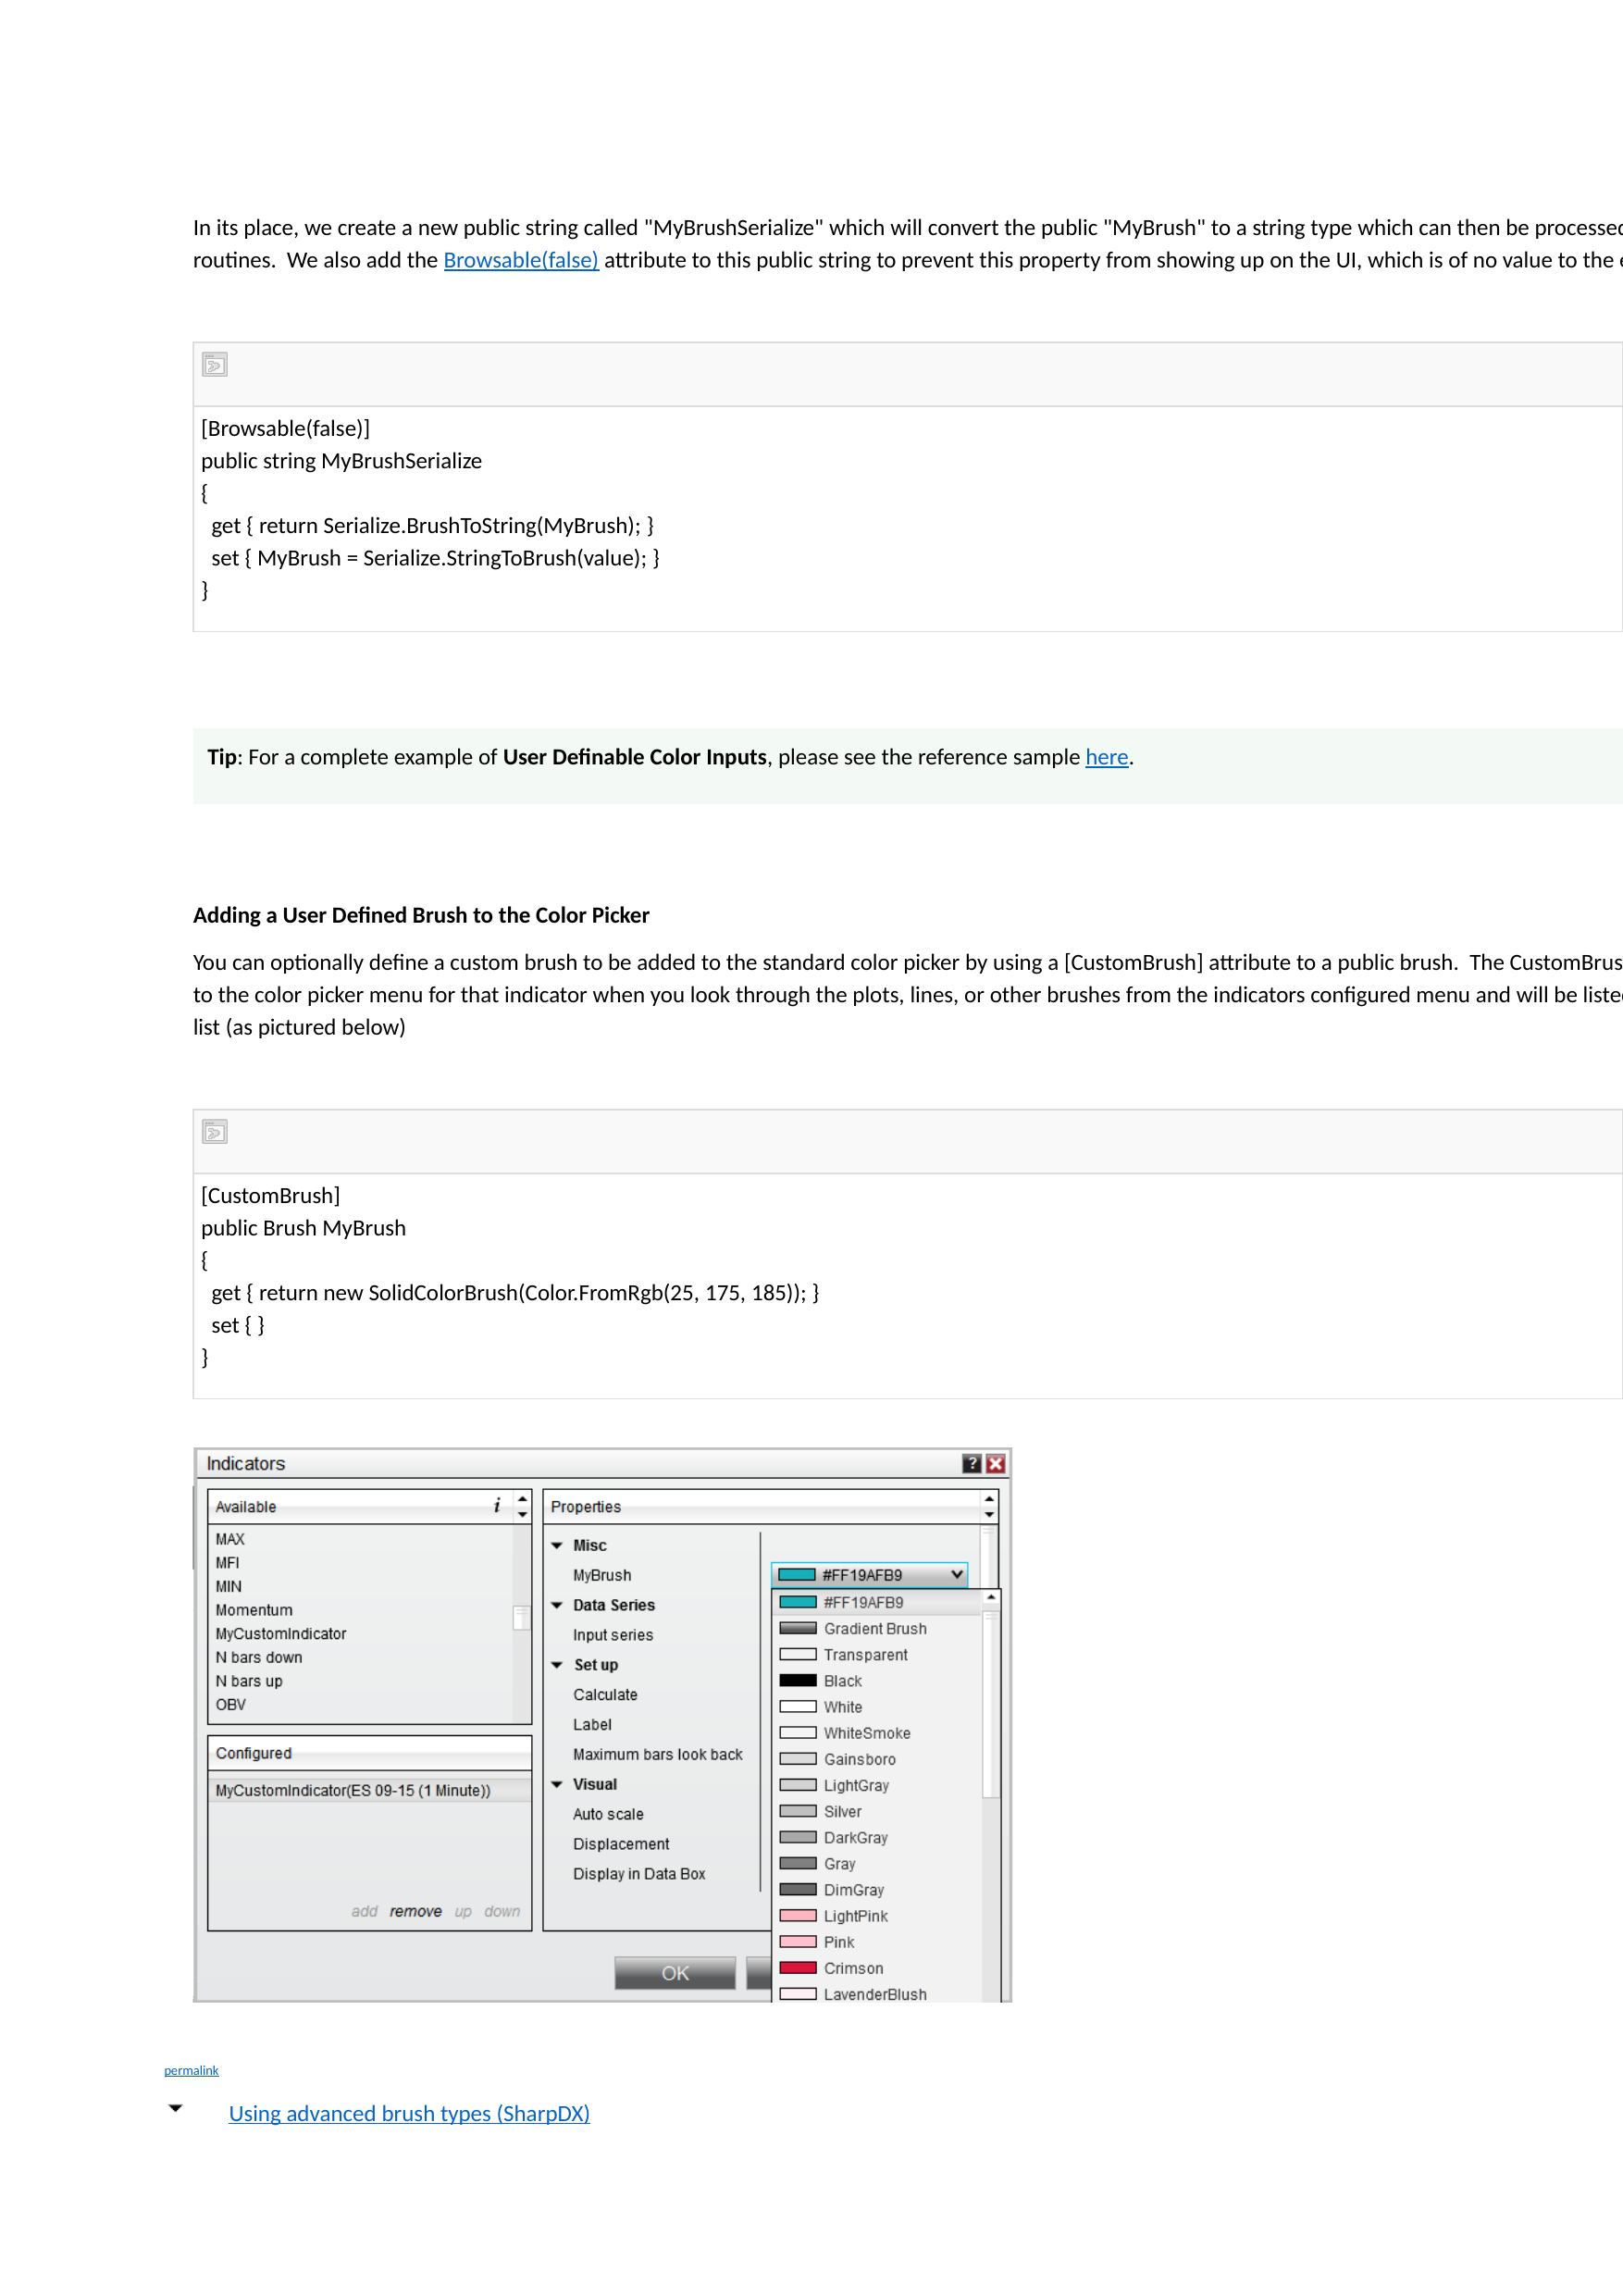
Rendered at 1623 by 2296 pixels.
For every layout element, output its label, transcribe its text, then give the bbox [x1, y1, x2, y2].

picture [164, 2098, 188, 2121]
picture [201, 1117, 230, 1147]
text permalink [164, 2050, 1459, 2079]
text Using advanced brush types (SharpDX) [164, 2098, 1459, 2127]
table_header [164, 137, 1623, 2050]
picture [201, 350, 230, 379]
picture [192, 1447, 1013, 2003]
